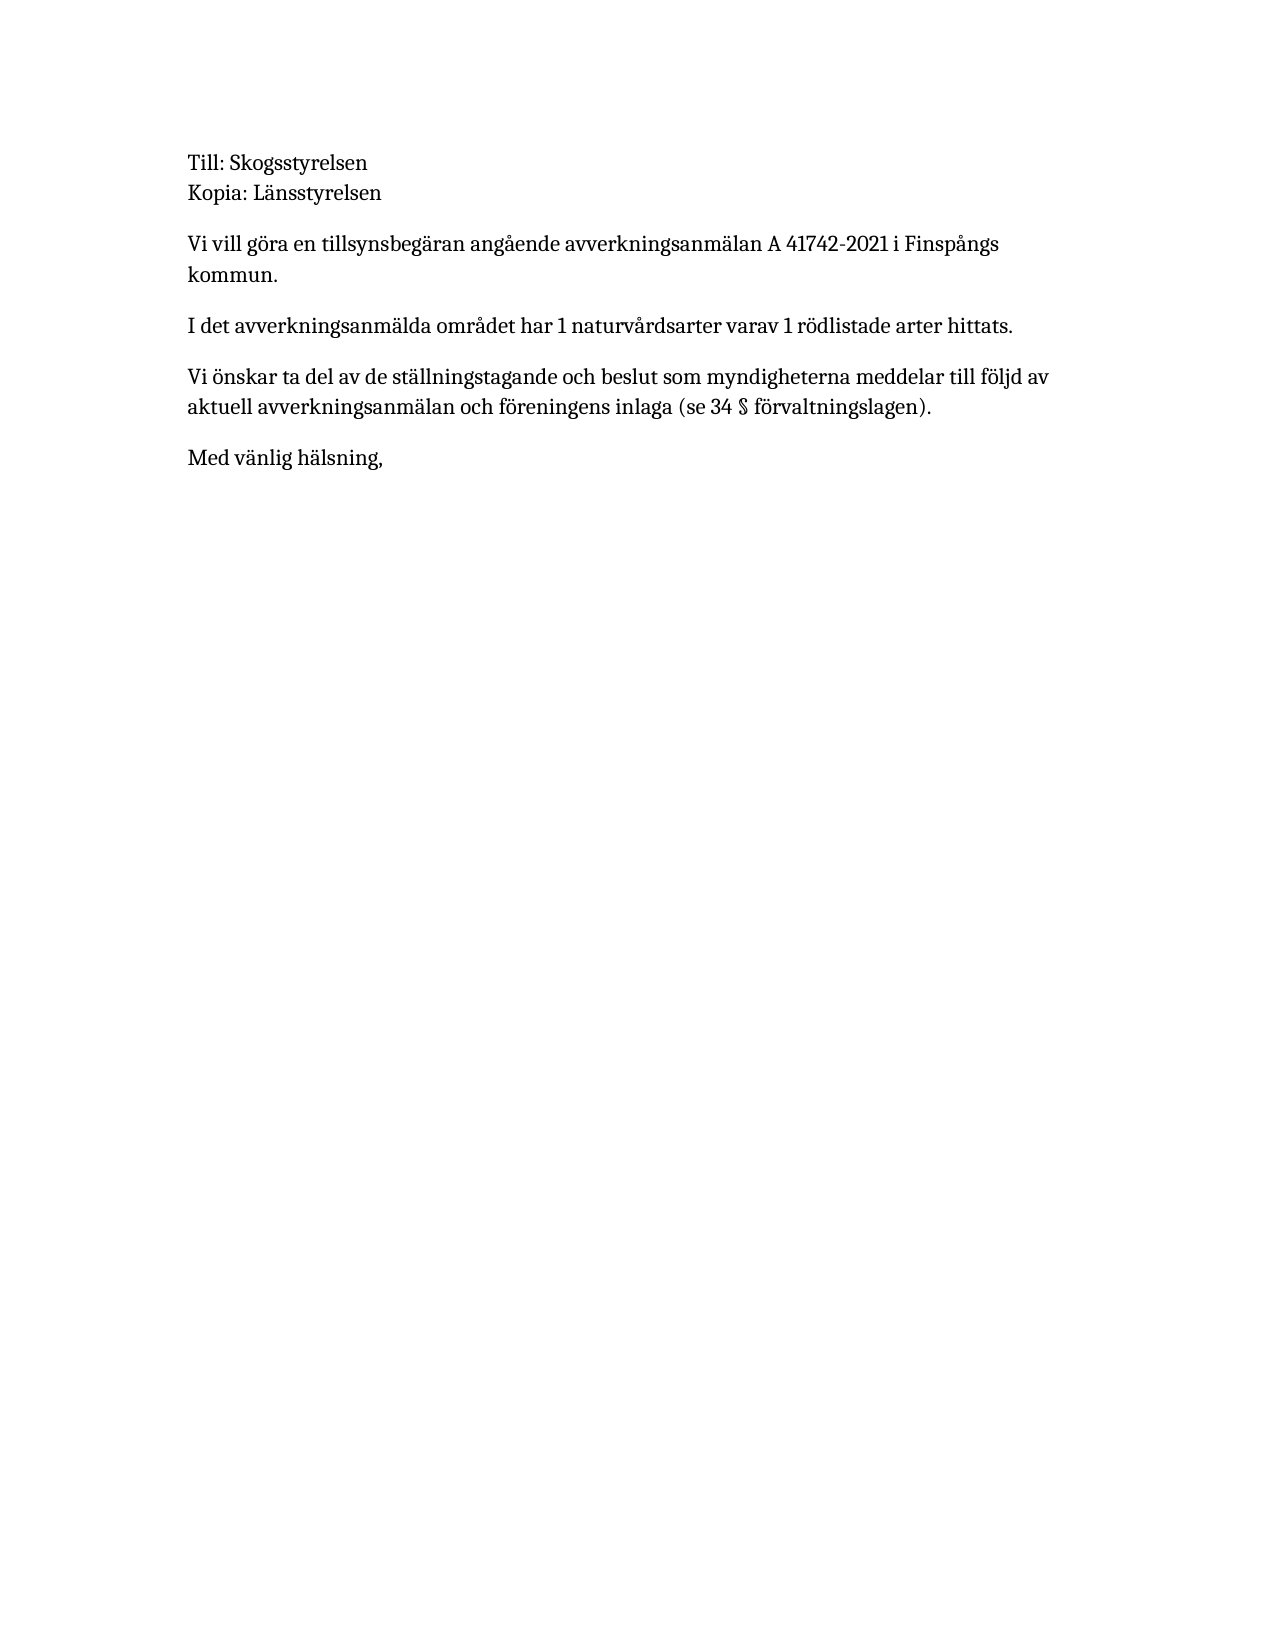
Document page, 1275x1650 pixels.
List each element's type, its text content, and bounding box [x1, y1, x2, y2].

text Vi vill göra en tillsynsbegäran angående avverkningsanmälan A 41742-2021 i Finspångs kommun. [187, 231, 1087, 288]
text Till: Skogsstyrelsen Kopia: Länsstyrelsen [187, 150, 1087, 207]
text Med vänlig hälsning, [187, 445, 1087, 501]
text I det avverkningsanmälda området har 1 naturvårdsarter varav 1 rödlistade arter hittats. [187, 312, 1087, 339]
text Vi önskar ta del av de ställningstagande och beslut som myndigheterna meddelar till följd av aktuell avverkningsanmälan och föreningens inlaga (se 34 § förvaltningslagen). [187, 363, 1087, 420]
